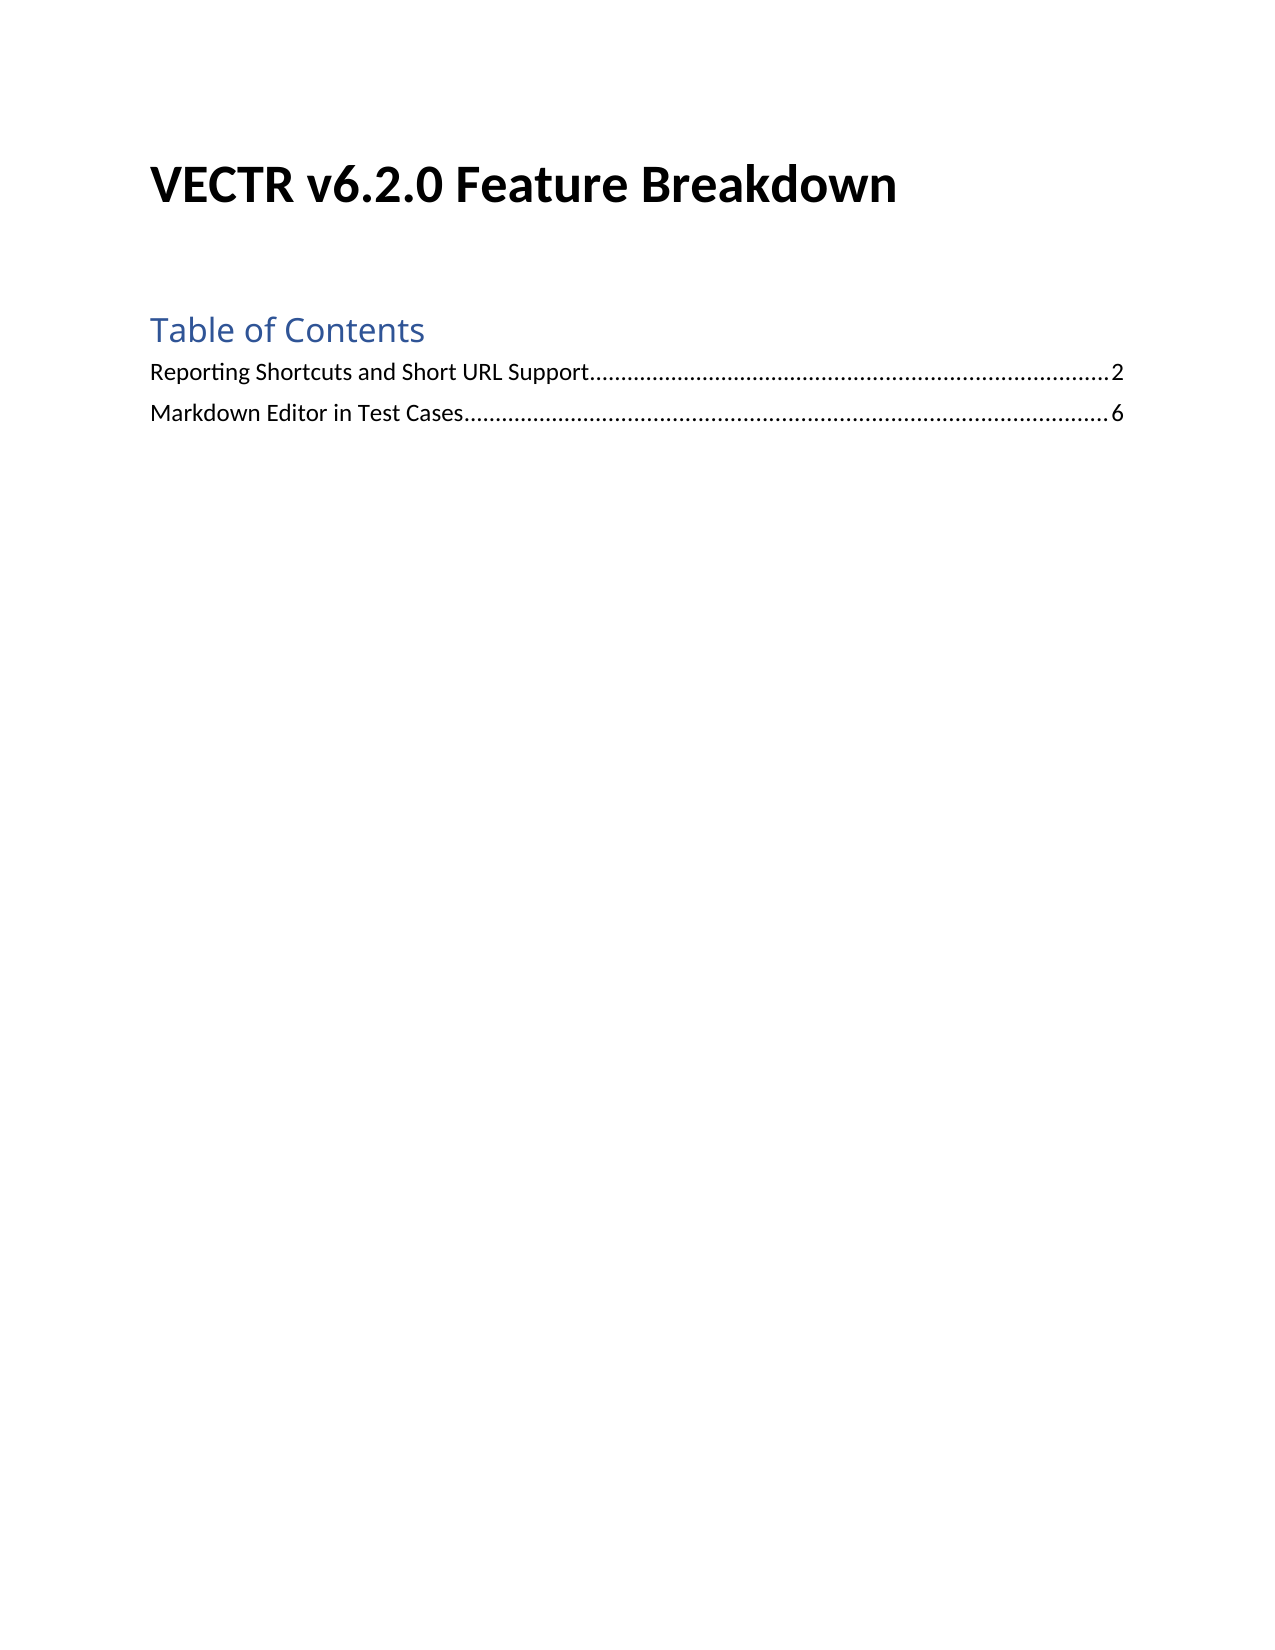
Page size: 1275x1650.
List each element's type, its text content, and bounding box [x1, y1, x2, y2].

text VECTR v6.2.0 Feature Breakdown [150, 150, 1125, 216]
